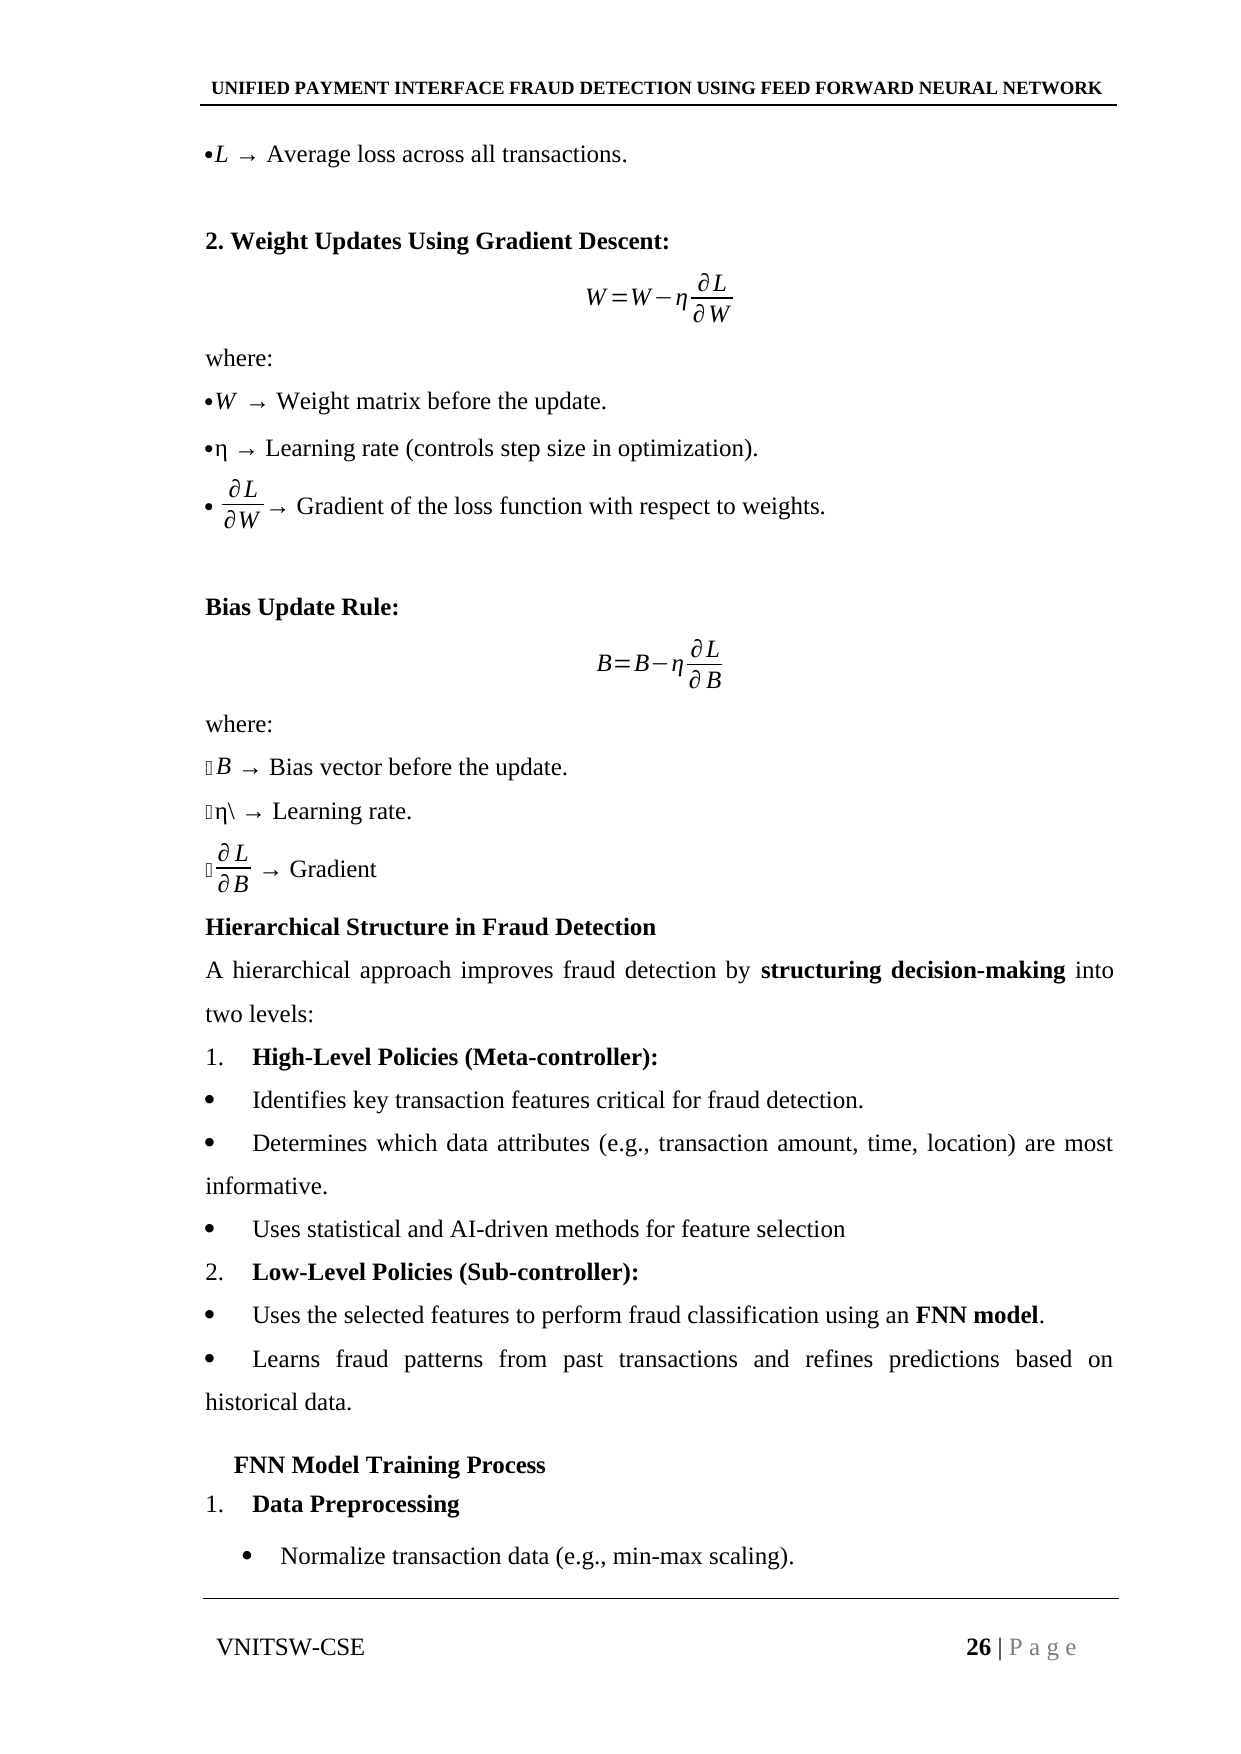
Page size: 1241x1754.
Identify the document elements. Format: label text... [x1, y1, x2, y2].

list → Gradient of the loss function with respect to weights. [205, 476, 1114, 535]
list η → Learning rate (controls step size in optimization). [205, 433, 1114, 461]
list Data Preprocessing [205, 1489, 1114, 1517]
list Identifies key transaction features critical for fraud detection. [205, 1085, 1114, 1114]
list → Weight matrix before the update. [205, 386, 1114, 418]
list High-Level Policies (Meta-controller): [205, 1042, 1114, 1071]
list η\ → Learning rate. [205, 796, 1114, 825]
list Learns fraud patterns from past transactions and refines predictions based on historical data. [205, 1344, 1114, 1416]
text Bias Update Rule: [205, 592, 1114, 621]
list Normalize transaction data (e.g., min-max scaling). [243, 1541, 1114, 1570]
list ​ → Gradient [205, 839, 1114, 898]
subtitle FNN Model Training Process [205, 1450, 1114, 1479]
list Uses statistical and AI-driven methods for feature selection [205, 1214, 1114, 1243]
list Determines which data attributes (e.g., transaction amount, time, location) are most informative. [205, 1128, 1114, 1200]
list Low-Level Policies (Sub-controller): [205, 1257, 1114, 1286]
list Uses the selected features to perform fraud classification using an FNN model. [205, 1301, 1114, 1329]
list L → Average loss across all transactions. [205, 139, 1114, 168]
list → Bias vector before the update. [205, 752, 1114, 781]
text 2. Weight Updates Using Gradient Descent: [205, 226, 1114, 255]
text Hierarchical Structure in Fraud Detection [205, 912, 1114, 941]
text where: [205, 343, 1114, 371]
text A hierarchical approach improves fraud detection by structuring decision-making into two levels: [205, 956, 1114, 1027]
text where: [205, 709, 1114, 738]
